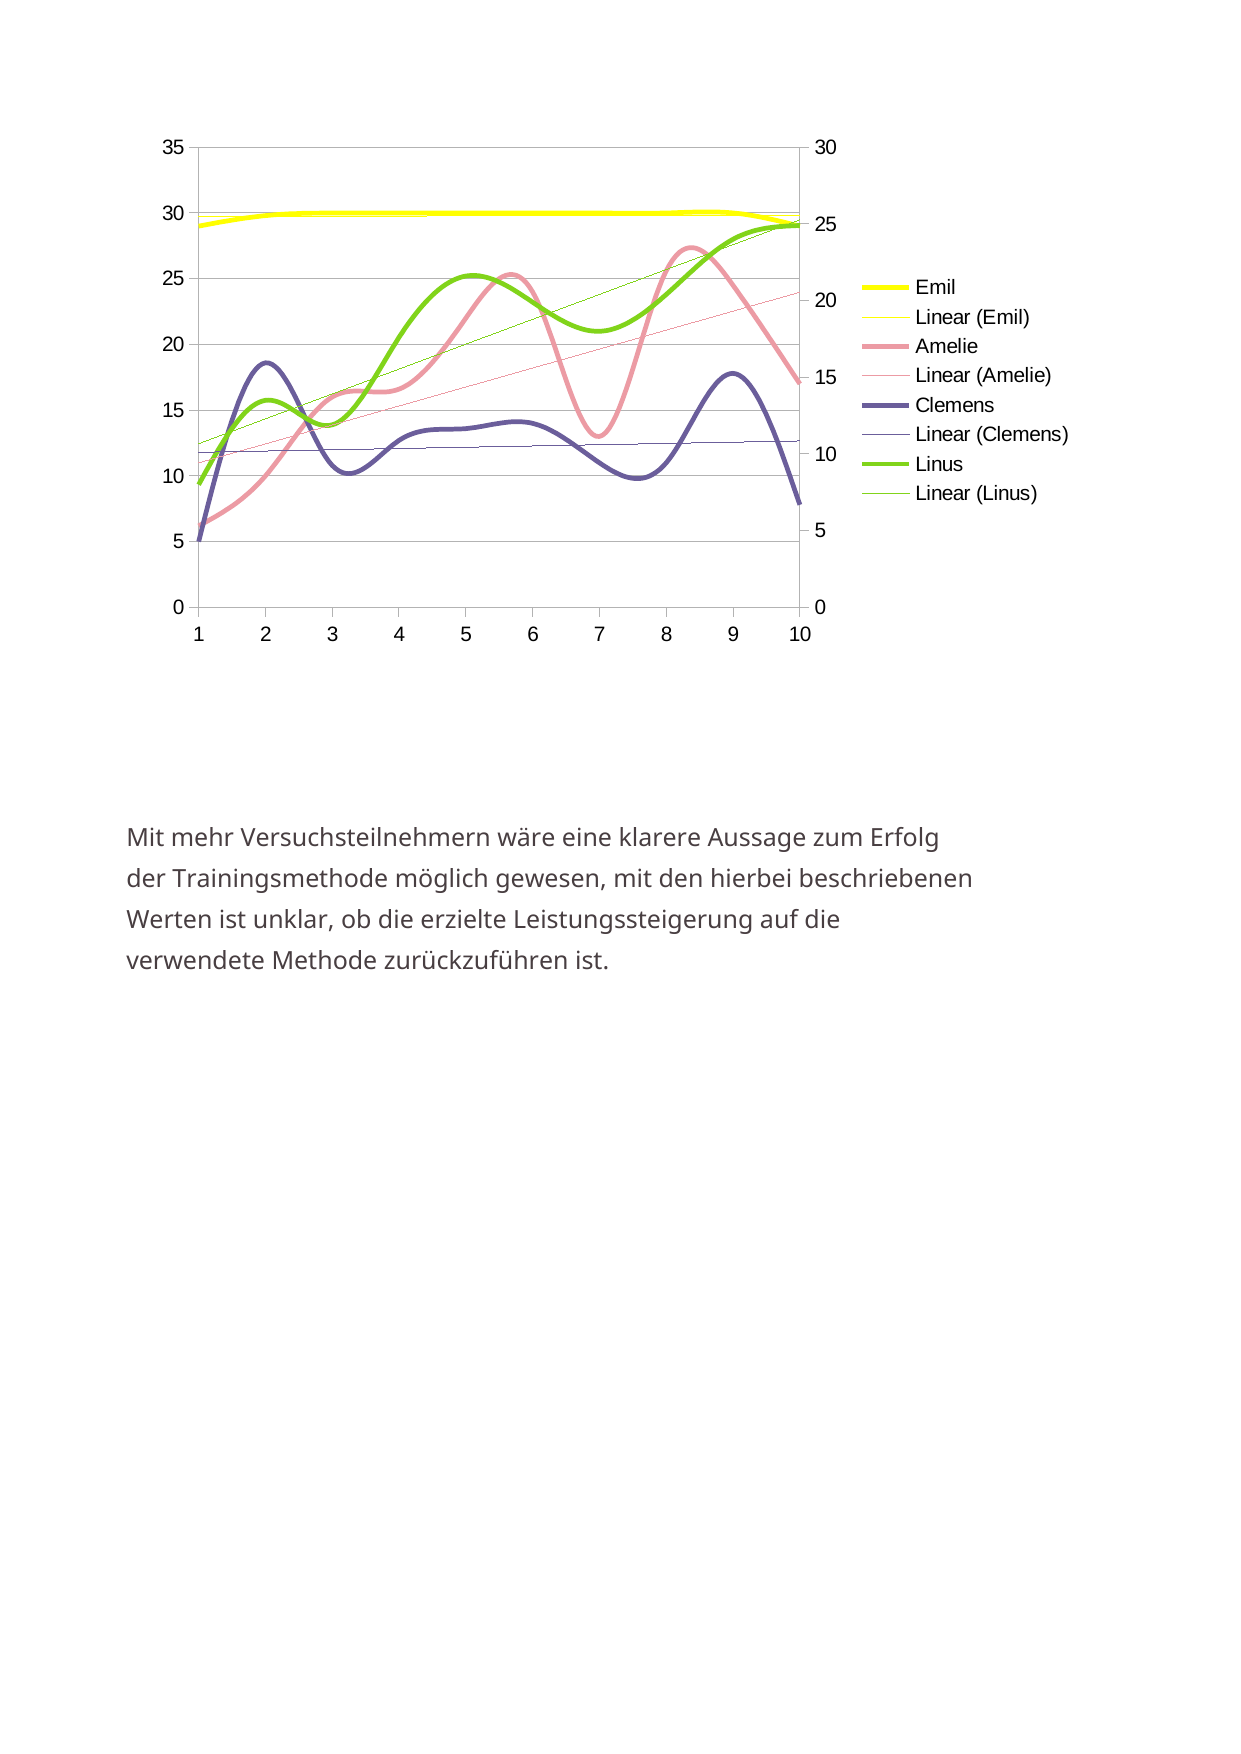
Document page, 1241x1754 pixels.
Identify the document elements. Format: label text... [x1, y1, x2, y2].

text Mit mehr Versuchsteilnehmern wäre eine klarere Aussage zum Erfolg der Trainingsmethode möglich gewesen, mit den hierbei beschriebenen Werten ist unklar, ob die erzielte Leistungssteigerung auf die verwendete Methode zurückzuführen ist. [126, 820, 985, 976]
